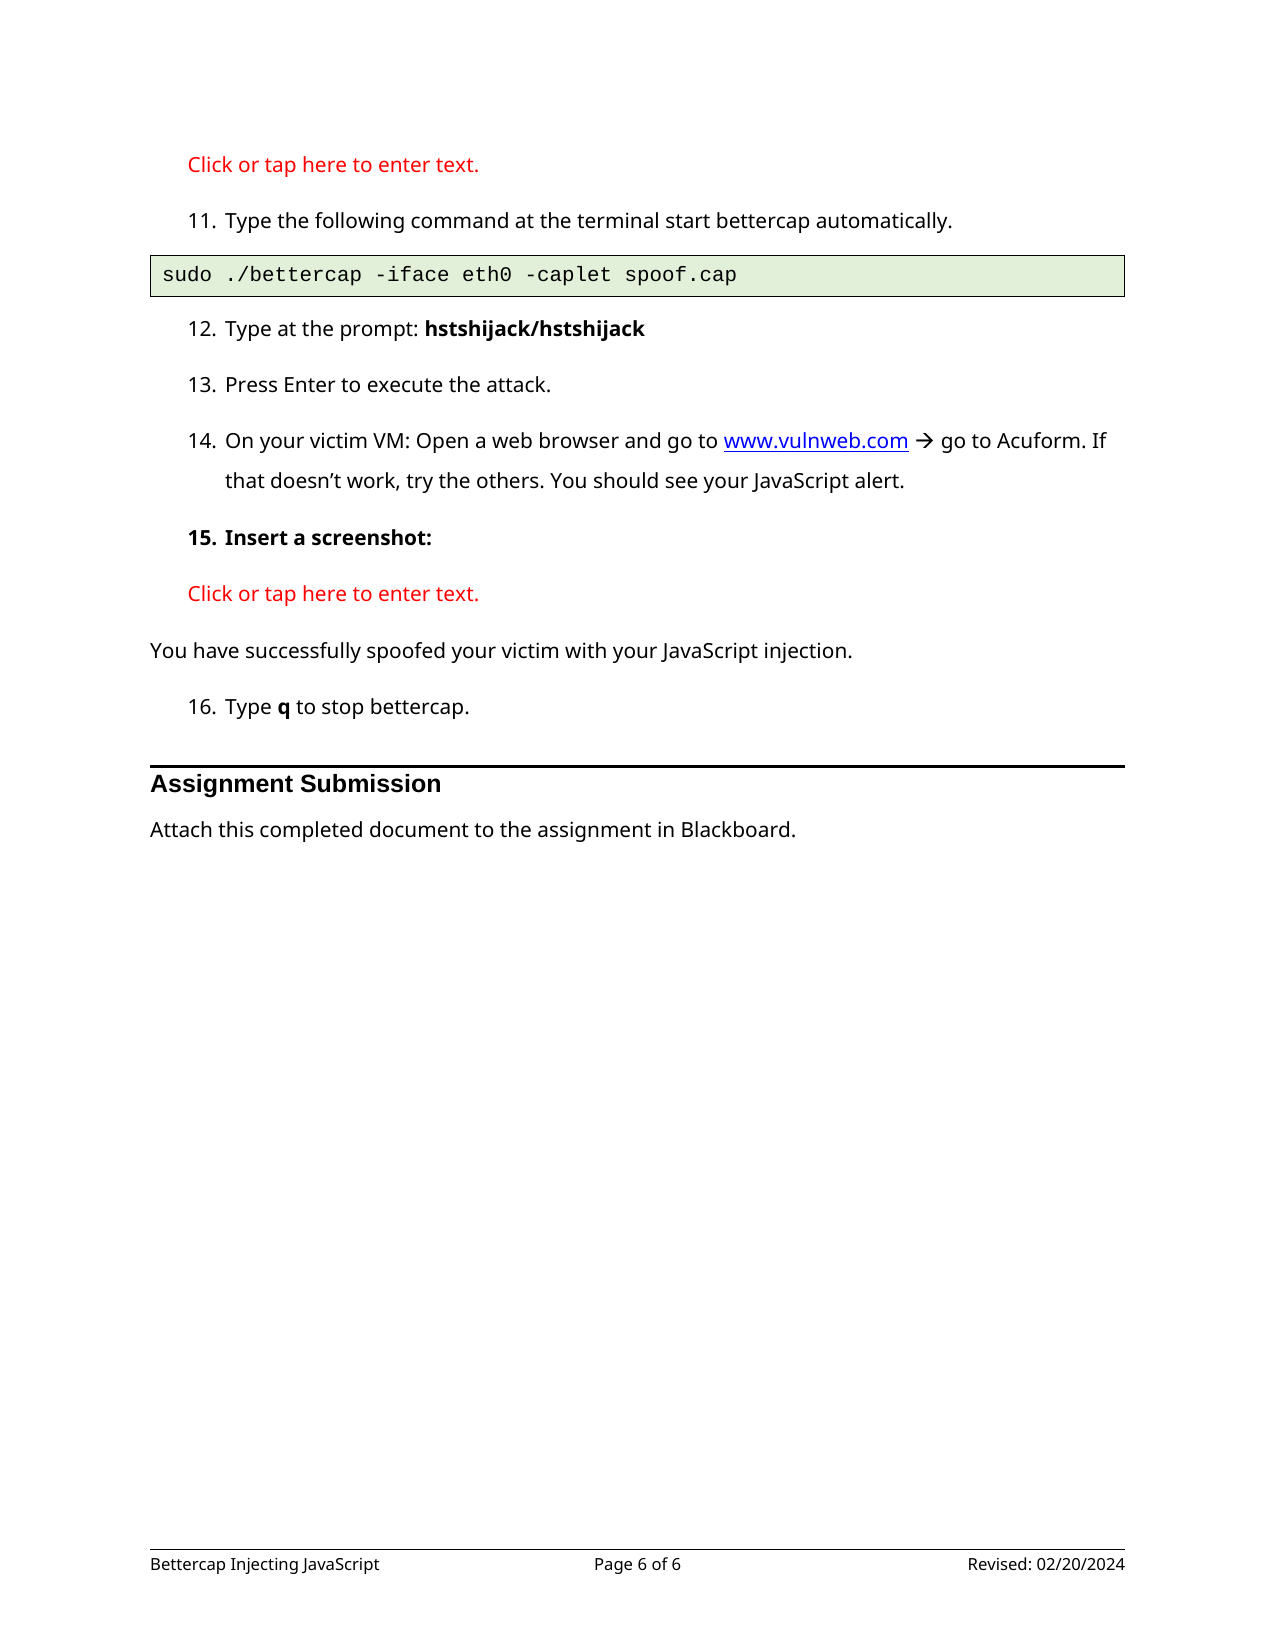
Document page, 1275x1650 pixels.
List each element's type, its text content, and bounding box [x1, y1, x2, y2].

list On your victim VM: Open a web browser and go to www.vulnweb.com go to Acuform. If that doesn’t work, try the others. You should see your JavaScript alert. [187, 427, 1125, 495]
list Type q to stop bettercap. [187, 692, 1125, 721]
text You have successfully spoofed your victim with your JavaScript injection. [150, 636, 1125, 664]
list Type the following command at the terminal start bettercap automatically. [187, 206, 1125, 235]
text Attach this completed document to the assignment in Blackboard. [150, 815, 1125, 843]
list Insert a screenshot: [187, 523, 1125, 551]
list Type at the prompt: hstshijack/hstshijack [187, 314, 1125, 342]
table_header sudo ./bettercap -iface eth0 -caplet spoof.cap [151, 256, 1124, 296]
list Press Enter to execute the attack. [187, 370, 1125, 398]
subtitle Assignment Submission [150, 768, 1125, 798]
